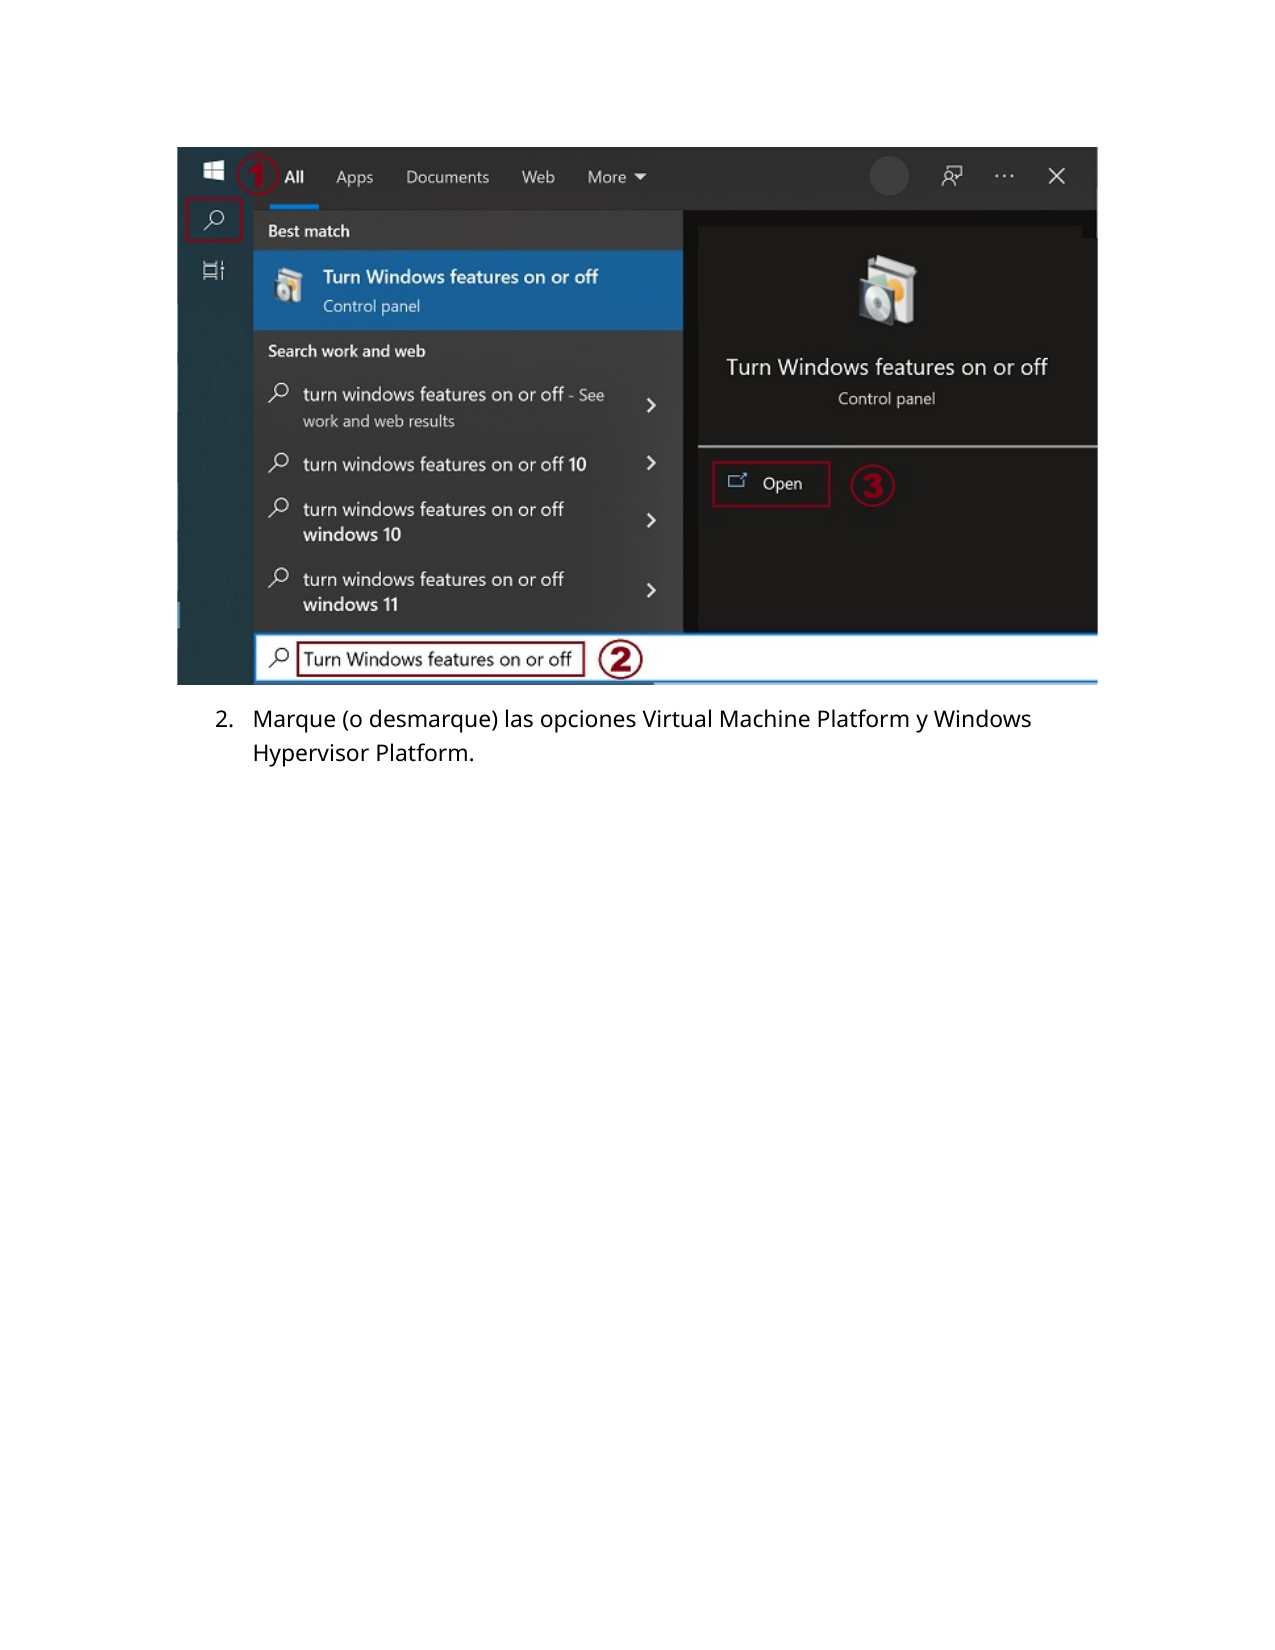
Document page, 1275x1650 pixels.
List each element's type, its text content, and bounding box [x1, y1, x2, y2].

picture [177, 147, 1098, 685]
list Marque (o desmarque) las opciones Virtual Machine Platform y Windows Hypervisor Platform. [215, 703, 1098, 768]
